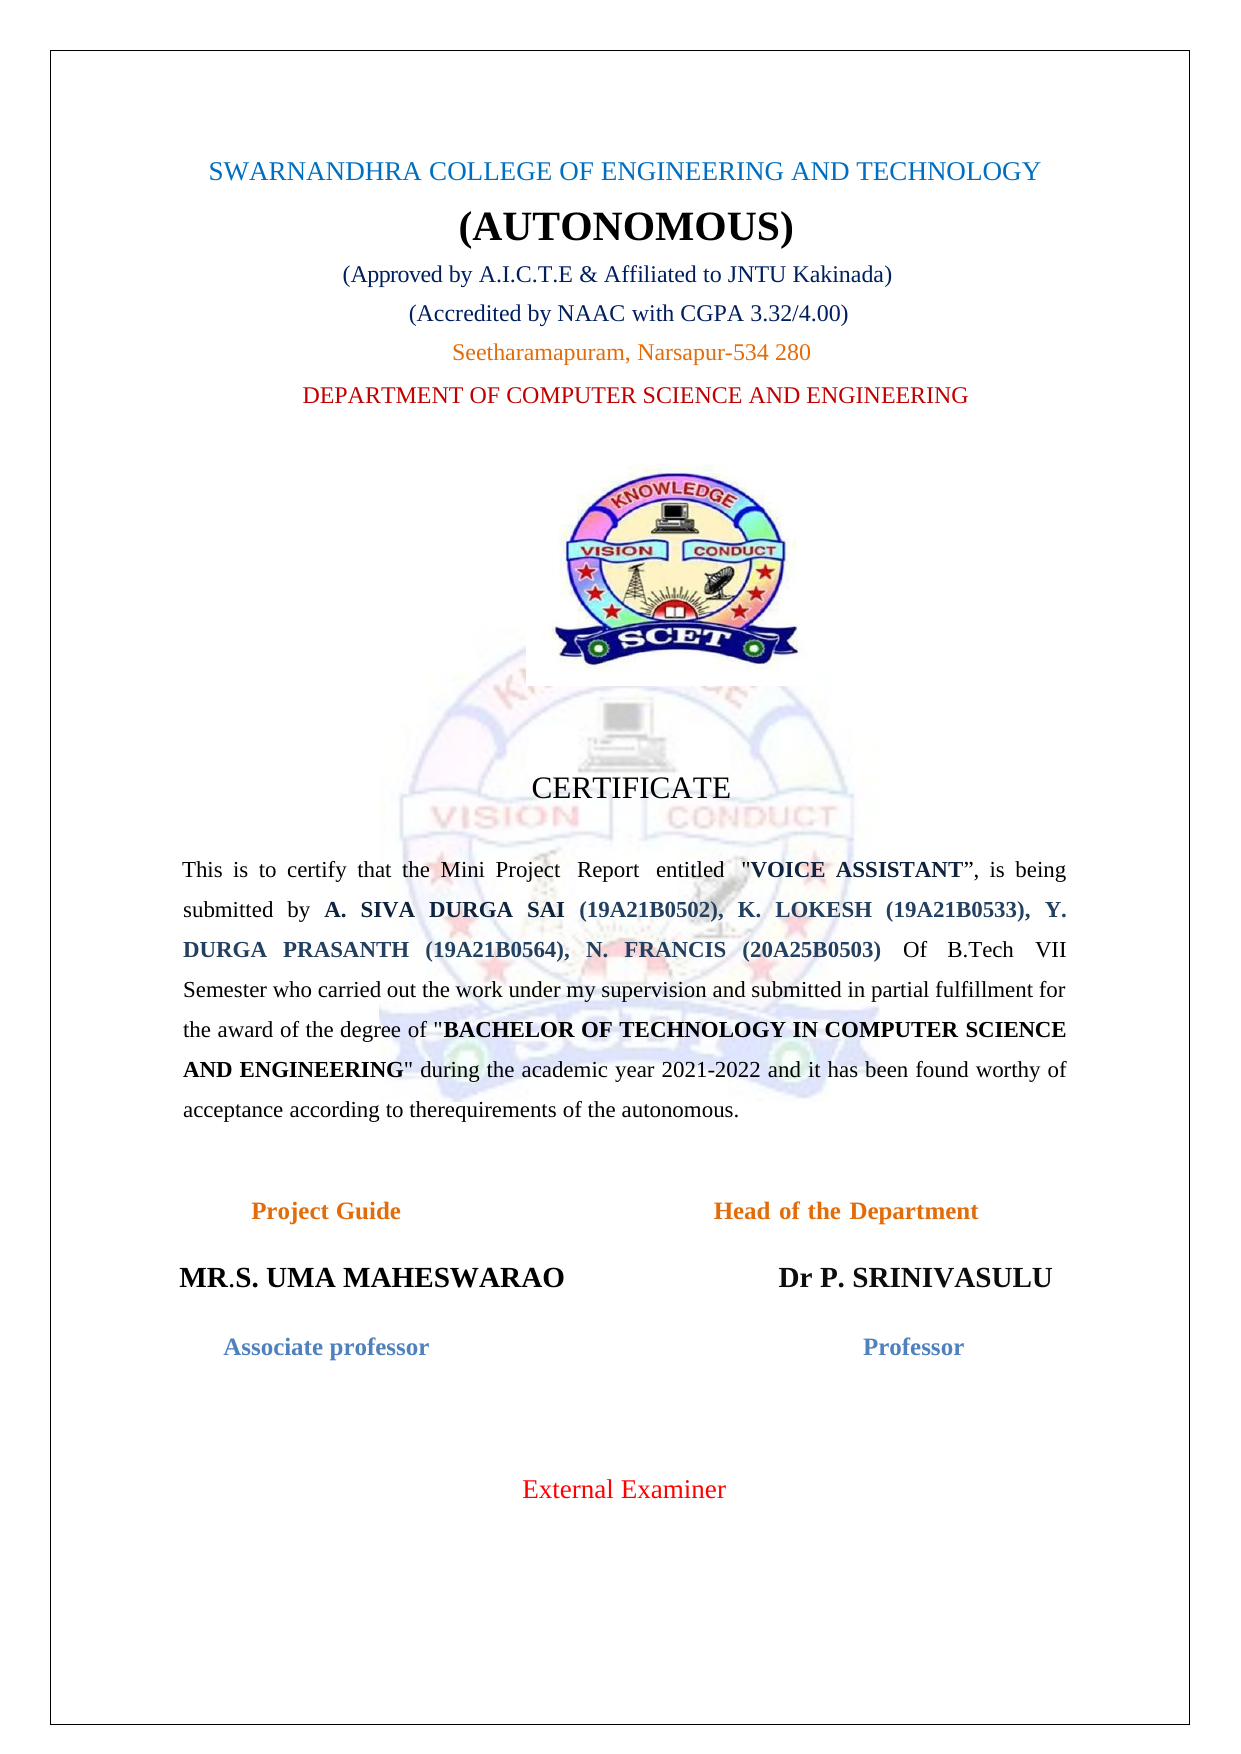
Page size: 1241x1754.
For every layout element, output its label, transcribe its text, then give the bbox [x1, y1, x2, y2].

text This is to certify that the Mini Project Report entitled "VOICE ASSISTANT”, is being submitted by A. SIVA DURGA SAI (19A21B0502), K. LOKESH (19A21B0533), Y. DURGA PRASANTH (19A21B0564), N. FRANCIS (20A25B0503) Of B.Tech VII Semester who carried out the work under my supervision and submitted in partial fulfillment for the award of the degree of "BACHELOR OF TECHNOLOGY IN COMPUTER SCIENCE AND ENGINEERING" during the academic year 2021-2022 and it has been found worthy of acceptance according to therequirements of the autonomous. [182, 856, 1067, 1123]
text Seetharamapuram, Narsapur-534 280 DEPARTMENT OF COMPUTER SCIENCE AND ENGINEERING [302, 338, 969, 409]
text SWARNANDHRA COLLEGE OF ENGINEERING AND TECHNOLOGY [139, 155, 1110, 186]
text External Examiner [522, 1473, 1123, 1504]
text (Approved by A.I.C.T.E & Affiliated to JNTU Kakinada) (Accredited by NAAC with CGPA 3.32/4.00) [342, 261, 996, 327]
text MR.S. UMA MAHESWARAO Dr P. SRINIVASULU [179, 1261, 1123, 1294]
text Project Guide Head of the Department [139, 1196, 1090, 1225]
picture [379, 451, 883, 856]
text (AUTONOMOUS) [192, 201, 1060, 249]
subtitle Associate professor Professor [223, 1332, 1123, 1360]
text CERTIFICATE [531, 770, 1123, 806]
